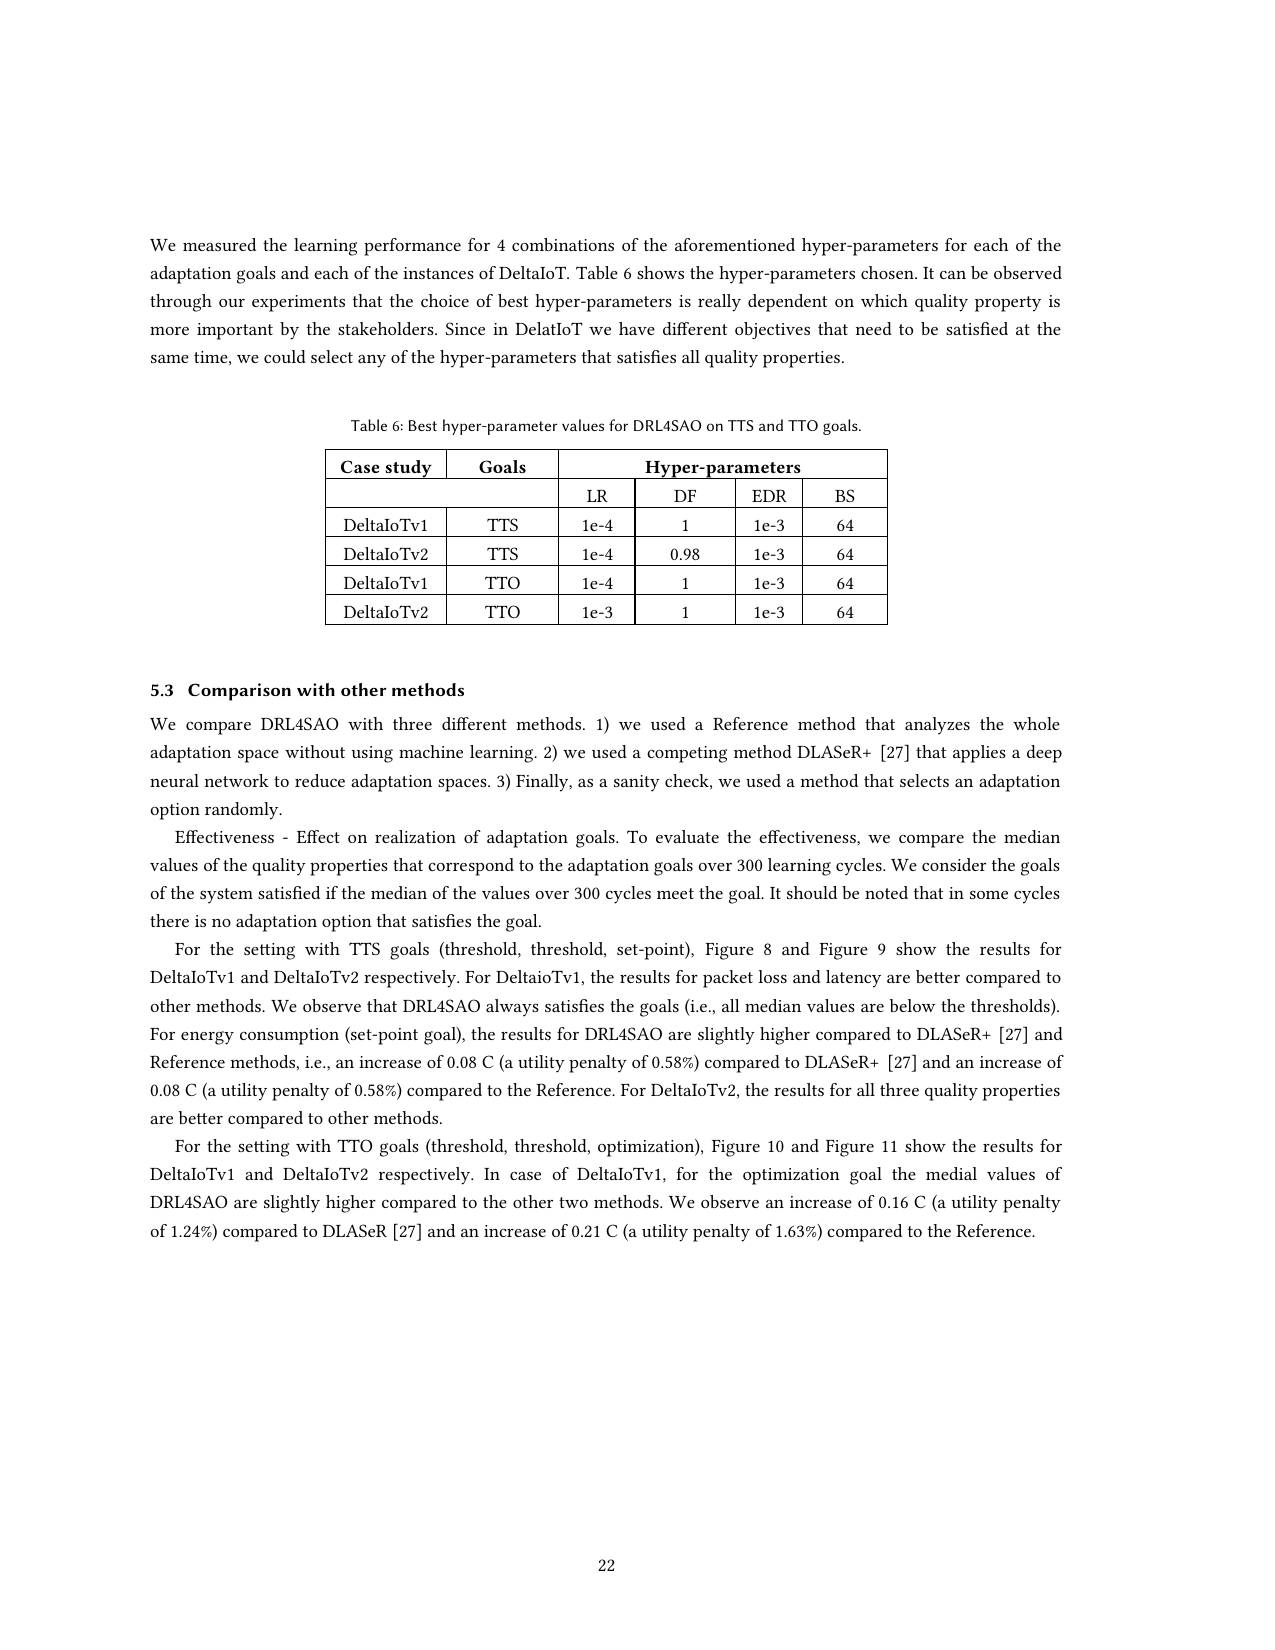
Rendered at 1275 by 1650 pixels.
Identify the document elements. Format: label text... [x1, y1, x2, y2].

table_cell 1e-3 [736, 566, 802, 594]
table_cell 64 [803, 508, 887, 536]
table_cell TTS [447, 537, 558, 565]
table_cell 1e-3 [736, 508, 802, 536]
table_cell 0.98 [636, 537, 735, 565]
table_cell TTO [447, 595, 558, 623]
table_cell DeltaIoTv1 [326, 566, 446, 594]
table_cell 1e-4 [559, 566, 634, 594]
table_cell 64 [803, 537, 887, 565]
table_cell LR [559, 479, 634, 507]
table_cell 64 [803, 566, 887, 594]
table_cell EDR [736, 479, 802, 507]
table_cell DeltaIoTv2 [326, 537, 446, 565]
table_cell 1e-3 [736, 537, 802, 565]
table_cell 64 [803, 595, 887, 623]
table_cell 1 [636, 595, 735, 623]
table_cell DeltaIoTv1 [326, 508, 446, 536]
table_cell 1 [636, 566, 735, 594]
table_cell DeltaIoTv2 [326, 595, 446, 623]
table_cell TTO [447, 566, 558, 594]
table_cell 1e-3 [736, 595, 802, 623]
table_cell 1e-3 [559, 595, 634, 623]
table_cell BS [803, 479, 887, 507]
text Comparison with other methods [150, 678, 1062, 701]
table_cell TTS [447, 508, 558, 536]
table_header Hyper-parameters [559, 450, 887, 478]
text We compare DRL4SAO with three different methods. 1) we used a Reference method that analyzes the whole adaptation space without using machine learning. 2) we used a competing method DLASeR+ [27] that applies a deep neural network to reduce adaptation spaces. 3) Finally, as a sanity check, we used a method that selects an adaptation option randomly. [150, 707, 1062, 820]
table_cell 1e-4 [559, 537, 634, 565]
table_cell DF [636, 479, 735, 507]
table_cell 1e-4 [559, 508, 634, 536]
table_cell 1 [636, 508, 735, 536]
table_cell [326, 479, 558, 507]
text Effectiveness - Effect on realization of adaptation goals. To evaluate the effectiveness, we compare the median values of the quality properties that correspond to the adaptation goals over 300 learning cycles. We consider the goals of the system satisfied if the median of the values over 300 cycles meet the goal. It should be noted that in some cycles there is no adaptation option that satisfies the goal. [150, 820, 1062, 932]
table_header Case study [326, 450, 446, 478]
table_header Goals [447, 450, 558, 478]
